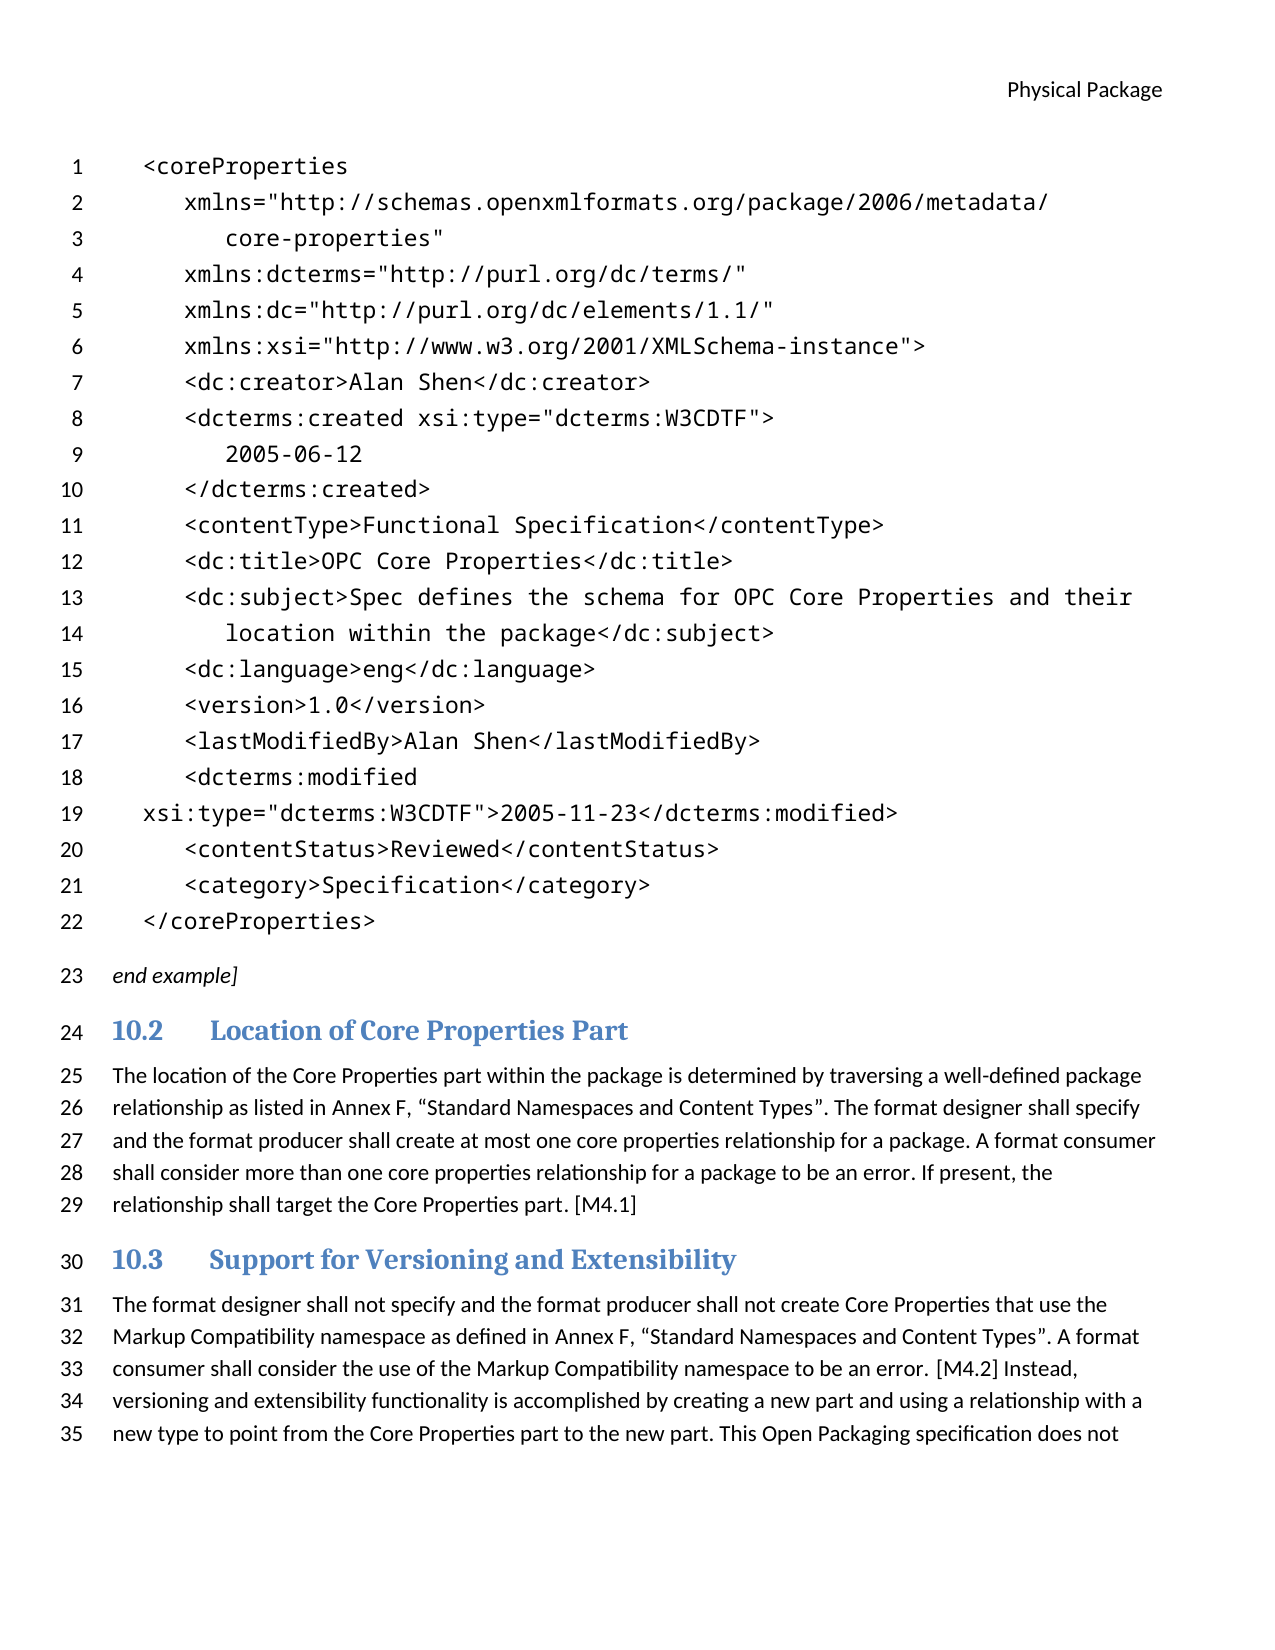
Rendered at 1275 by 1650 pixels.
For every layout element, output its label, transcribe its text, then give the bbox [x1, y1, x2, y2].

text <dcterms:modified xsi:type="dcterms:W3CDTF">2005-11-23</dcterms:modified> [142, 761, 1162, 828]
text location within the package</dc:subject> [142, 617, 1162, 648]
text <dcterms:created xsi:type="dcterms:W3CDTF"> [142, 402, 1162, 433]
text 2005-06-12 [142, 437, 1162, 469]
text <dc:creator>Alan Shen</dc:creator> [142, 366, 1162, 397]
text <lastModifiedBy>Alan Shen</lastModifiedBy> [142, 725, 1162, 756]
text </dcterms:created> [142, 473, 1162, 505]
text <dc:subject>Spec defines the schema for OPC Core Properties and their [142, 581, 1162, 612]
text xmlns:dc="http://purl.org/dc/elements/1.1/" [142, 294, 1162, 325]
text end example] [112, 961, 1162, 989]
text <contentType>Functional Specification</contentType> [142, 509, 1162, 541]
subtitle Support for Versioning and Extensibility [112, 1243, 1162, 1277]
text <version>1.0</version> [142, 689, 1162, 720]
text <dc:language>eng</dc:language> [142, 653, 1162, 684]
text The location of the Core Properties part within the package is determined by traversing a well-defined package relationship as listed in Annex F, “Standard Namespaces and Content Types”. The format designer shall specify and the format producer shall create at most one core properties relationship for a package. A format consumer shall consider more than one core properties relationship for a package to be an error. If present, the relationship shall target the Core Properties part. [M4.1] [112, 1061, 1162, 1218]
text </coreProperties> [142, 905, 1162, 936]
text <dc:title>OPC Core Properties</dc:title> [142, 545, 1162, 577]
text xmlns:xsi="http://www.w3.org/2001/XMLSchema-instance"> [142, 330, 1162, 361]
text xmlns="http://schemas.openxmlformats.org/package/2006/metadata/ [142, 186, 1162, 217]
subtitle Location of Core Properties Part [112, 1014, 1162, 1048]
text <contentStatus>Reviewed</contentStatus> <category>Specification</category> [142, 833, 1162, 900]
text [112, 1290, 1162, 1447]
text core-properties" [142, 222, 1162, 253]
text xmlns:dcterms="http://purl.org/dc/terms/" [142, 258, 1162, 289]
text <coreProperties [142, 150, 1162, 181]
